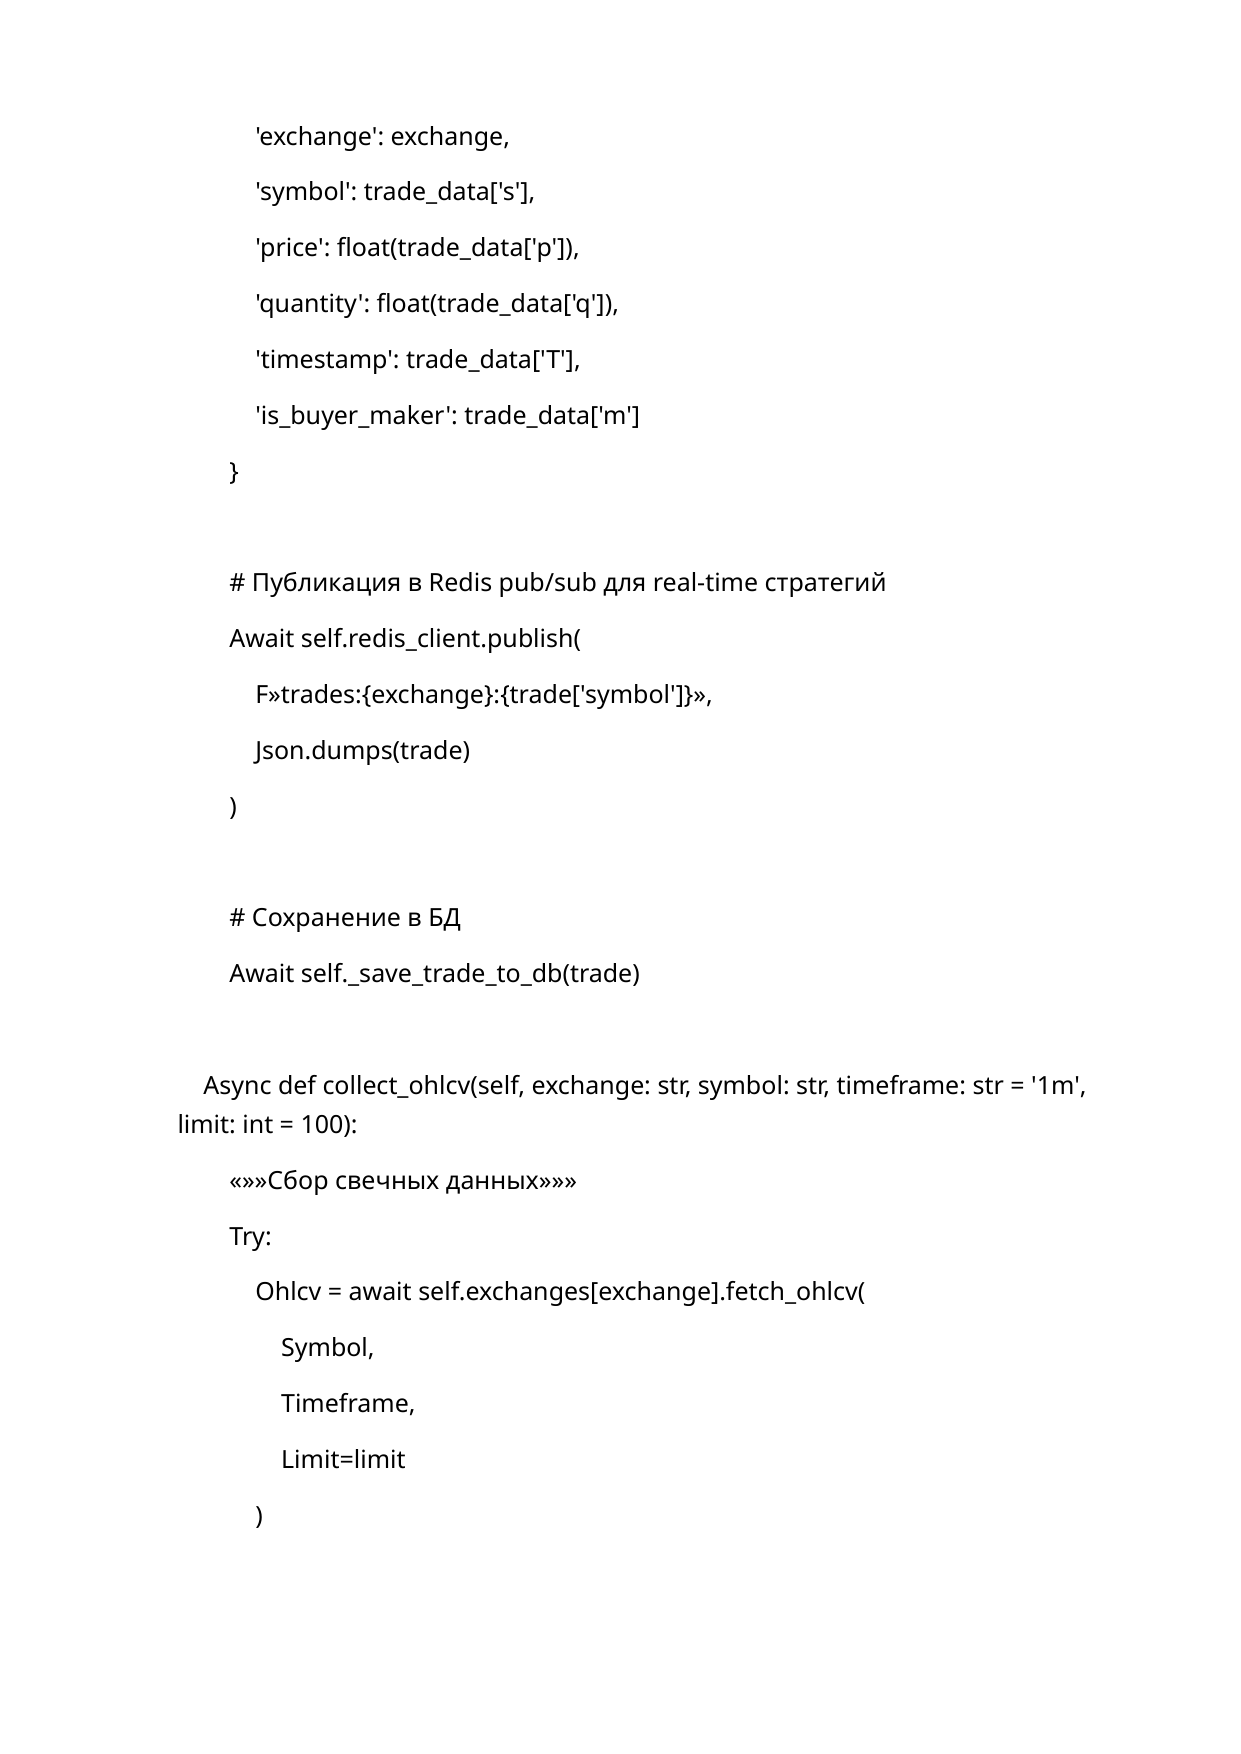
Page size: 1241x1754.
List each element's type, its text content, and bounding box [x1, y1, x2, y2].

text ) [177, 788, 1152, 822]
text 'timestamp': trade_data['T'], [177, 341, 1152, 376]
text 'is_buyer_maker': trade_data['m'] [177, 397, 1152, 431]
text } [177, 453, 1152, 487]
text Timeframe, [177, 1386, 1152, 1420]
text # Сохранение в БД [177, 900, 1152, 934]
text 'symbol': trade_data['s'], [177, 174, 1152, 208]
text Limit=limit [177, 1441, 1152, 1476]
text Json.dumps(trade) [177, 732, 1152, 766]
text 'quantity': float(trade_data['q']), [177, 286, 1152, 320]
text # Публикация в Redis pub/sub для real-time стратегий [177, 565, 1152, 599]
text F»trades:{exchange}:{trade['symbol']}», [177, 676, 1152, 711]
text Await self._save_trade_to_db(trade) [177, 956, 1152, 990]
text Symbol, [177, 1330, 1152, 1364]
text 'price': float(trade_data['p']), [177, 230, 1152, 264]
text Await self.redis_client.publish( [177, 621, 1152, 655]
text Ohlcv = await self.exchanges[exchange].fetch_ohlcv( [177, 1274, 1152, 1308]
text ) [177, 1497, 1152, 1531]
text 'exchange': exchange, [177, 118, 1152, 152]
text «»»Сбор свечных данных»»» [177, 1162, 1152, 1196]
text Try: [177, 1218, 1152, 1252]
text Async def collect_ohlcv(self, exchange: str, symbol: str, timeframe: str = '1m', limit: int = 100): [177, 1067, 1152, 1141]
